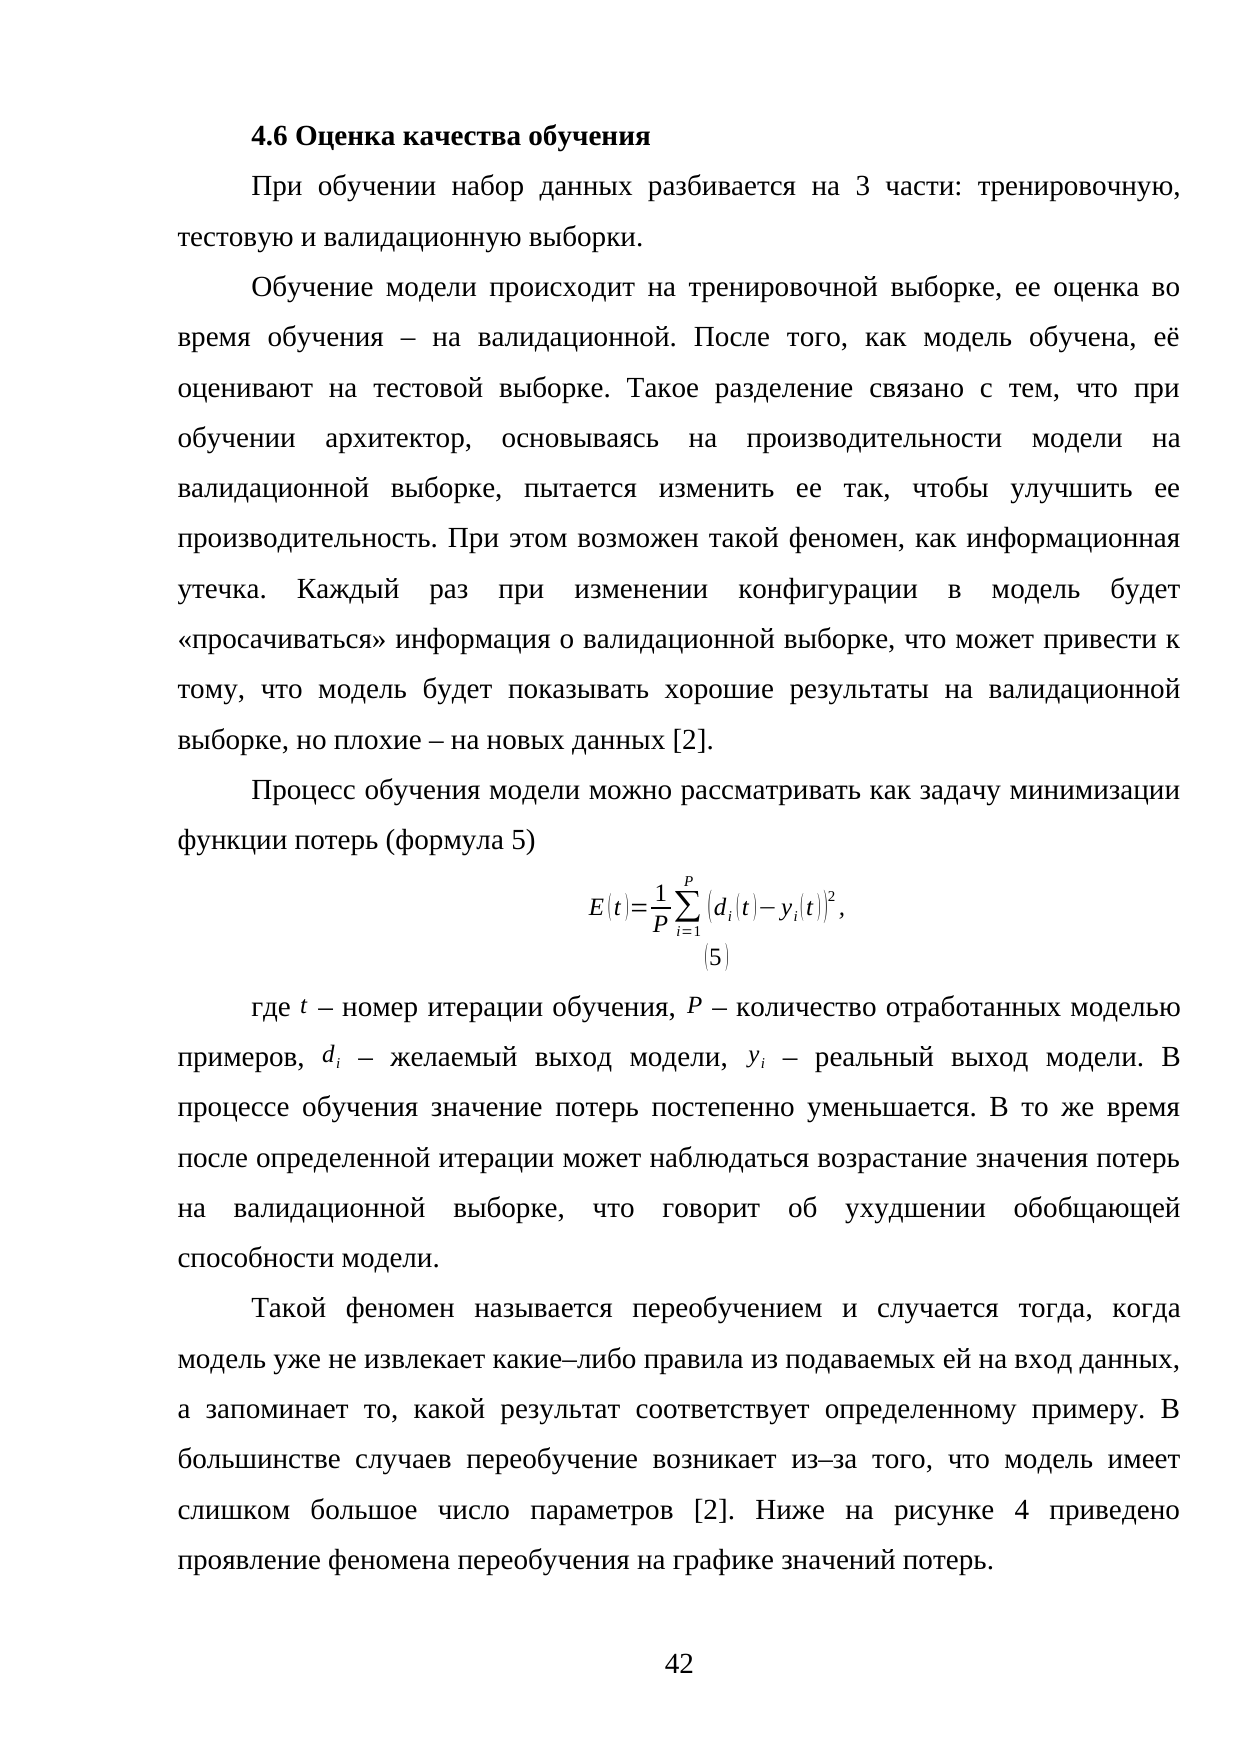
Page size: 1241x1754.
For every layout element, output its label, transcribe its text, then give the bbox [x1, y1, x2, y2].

text Обучение модели происходит на тренировочной выборке, ее оценка во время обучения – на валидационной. После того, как модель обучена, её оценивают на тестовой выборке. Такое разделение связано с тем, что при обучении архитектор, основываясь на производительности модели на валидационной выборке, пытается изменить ее так, чтобы улучшить ее производительность. При этом возможен такой феномен, как информационная утечка. Каждый раз при изменении конфигурации в модель будет «просачиваться» информация о валидационной выборке, что может привести к тому, что модель будет показывать хорошие результаты на валидационной выборке, но плохие – на новых данных [2]. [177, 269, 1181, 755]
text При обучении набор данных разбивается на 3 части: тренировочную, тестовую и валидационную выборки. [177, 168, 1181, 252]
text Процесс обучения модели можно рассматривать как задачу минимизации функции потерь (формула 5) [177, 772, 1181, 856]
text Такой феномен называется переобучением и случается тогда, когда модель уже не извлекает какие–либо правила из подаваемых ей на вход данных, а запоминает то, какой результат соответствует определенному примеру. В большинстве случаев переобучение возникает из–за того, что модель имеет слишком большое число параметров [2]. Ниже на рисунке 4 приведено проявление феномена переобучения на графике значений потерь. [177, 1291, 1181, 1576]
subtitle Оценка качества обучения [177, 118, 1181, 152]
text где – номер итерации обучения, – количество отработанных моделью примеров, – желаемый выход модели, – реальный выход модели. В процессе обучения значение потерь постепенно уменьшается. В то же время после определенной итерации может наблюдаться возрастание значения потерь на валидационной выборке, что говорит об ухудшении обобщающей способности модели. [177, 989, 1181, 1274]
